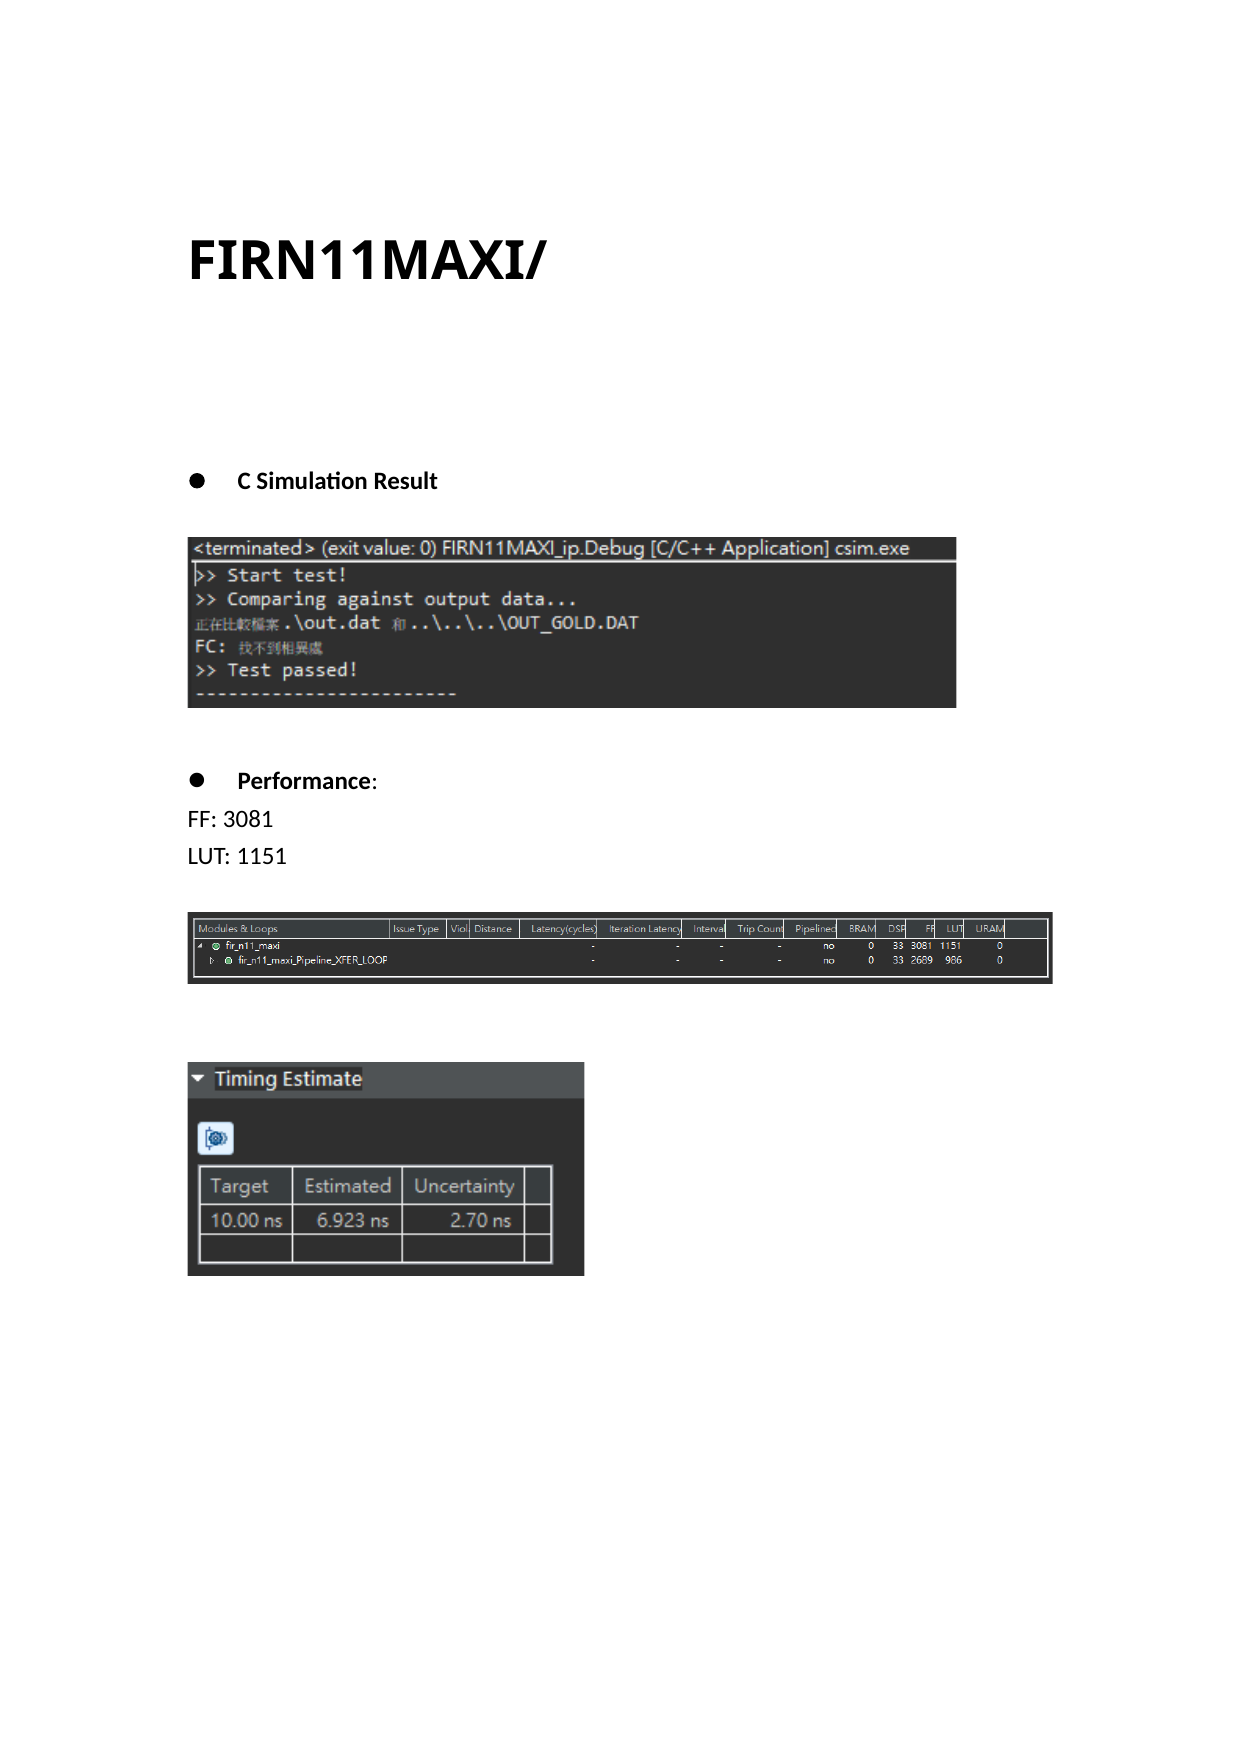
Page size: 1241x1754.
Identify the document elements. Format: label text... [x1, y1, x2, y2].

list C Simulation Result [187, 462, 1053, 499]
picture [187, 1062, 585, 1276]
list Performance: [187, 762, 1053, 799]
picture [187, 537, 957, 708]
text LUT: 1151 [187, 837, 1053, 874]
picture [187, 912, 1053, 984]
subtitle FIRN11MAXI/ [187, 221, 1053, 296]
text FF: 3081 [187, 799, 1053, 837]
